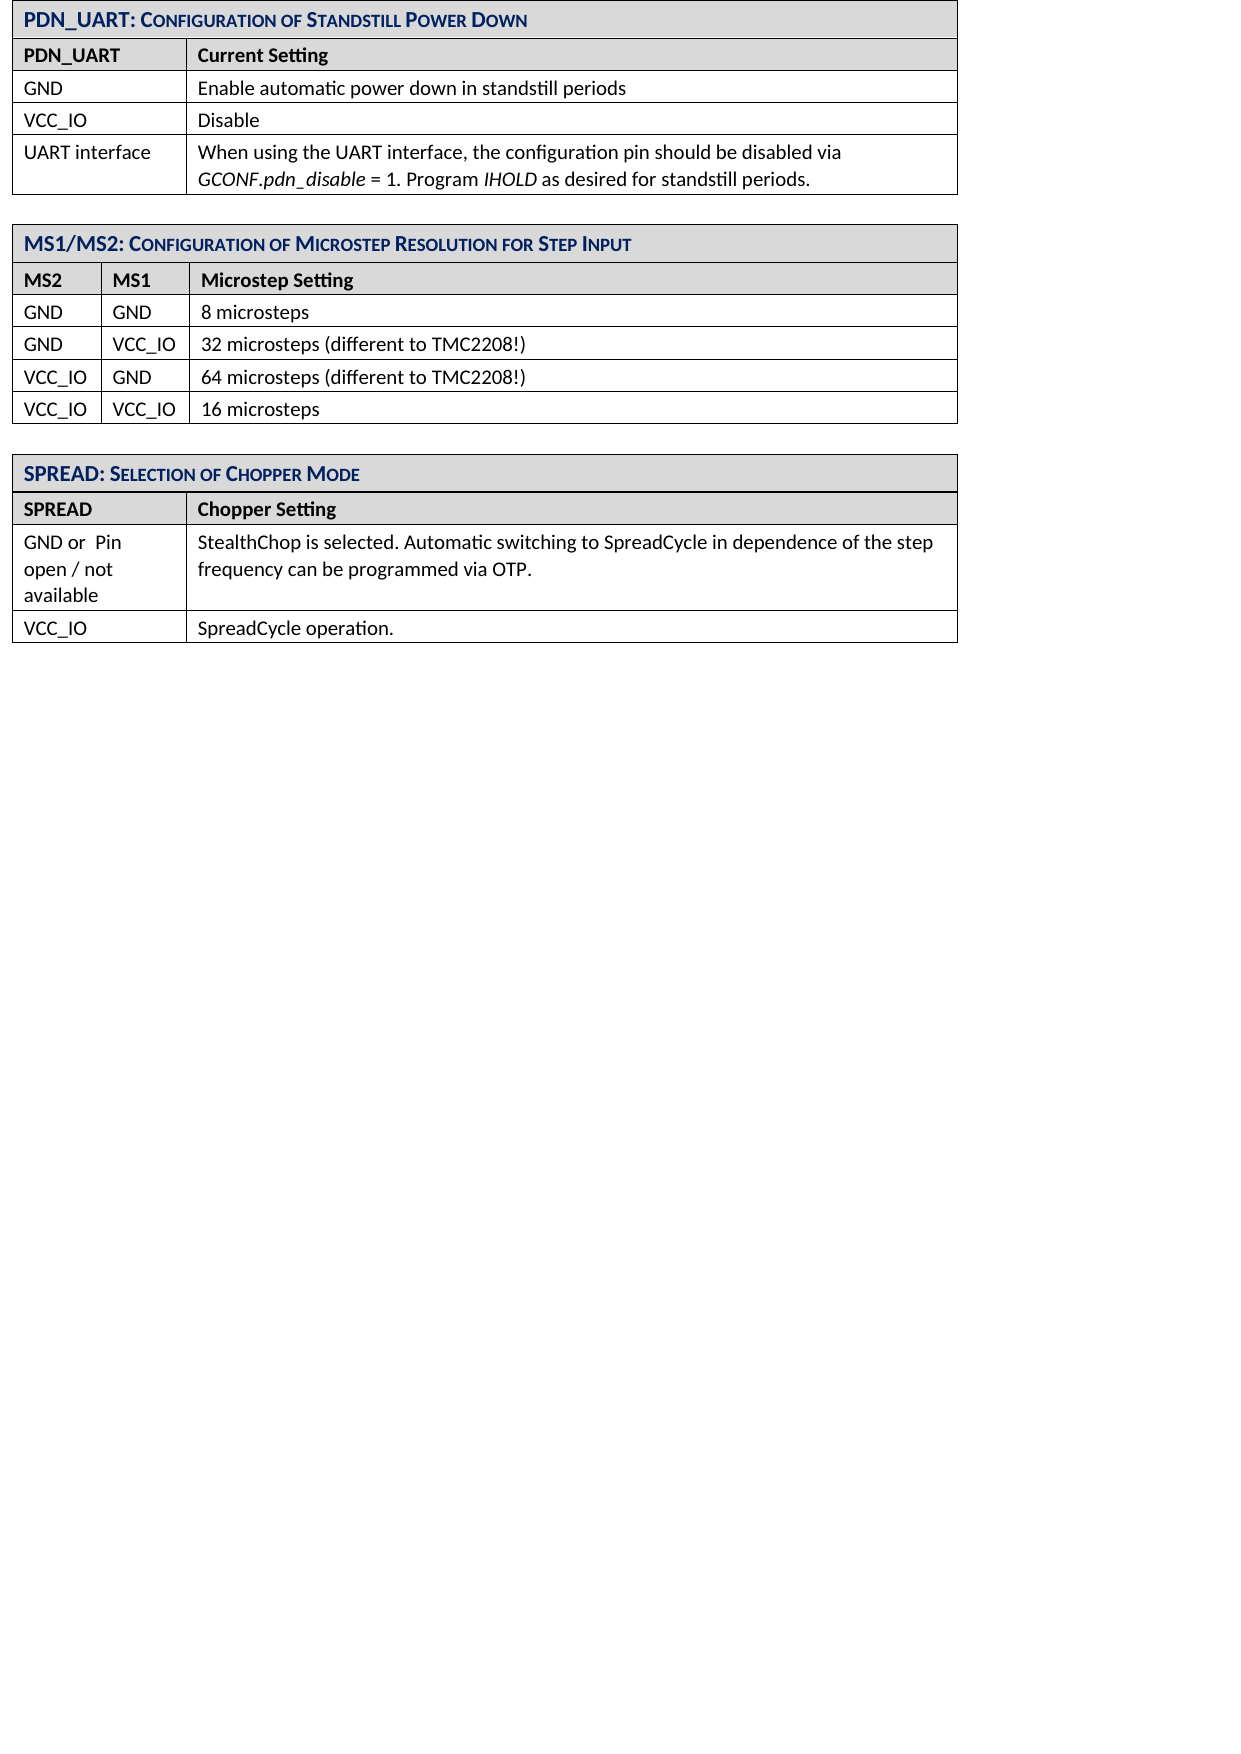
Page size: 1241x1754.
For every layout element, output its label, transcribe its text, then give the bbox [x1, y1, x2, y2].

table_cell Disable [187, 103, 957, 134]
table_cell VCC_IO [102, 392, 189, 423]
table_cell GND [13, 71, 186, 102]
table_header PDN_UART: CONFIGURATION OF STANDSTILL POWER DOWN [13, 1, 957, 37]
table_cell SPREAD [13, 493, 186, 524]
table_cell VCC_IO [13, 392, 101, 423]
table_header MS1/MS2: CONFIGURATION OF MICROSTEP RESOLUTION FOR STEP INPUT [13, 225, 957, 262]
table_cell PDN_UART [13, 39, 186, 70]
table_cell VCC_IO [102, 327, 189, 358]
table_cell VCC_IO [13, 360, 101, 391]
table_cell 32 microsteps (different to TMC2208!) [190, 327, 957, 358]
table_cell UART interface [13, 135, 186, 193]
table_cell MS1 [102, 263, 189, 294]
table_header SPREAD: SELECTION OF CHOPPER MODE [13, 455, 957, 491]
table_cell SpreadCycle operation. [187, 611, 957, 642]
table_cell When using the UART interface, the configuration pin should be disabled via GCONF.pdn_disable = 1. Program IHOLD as desired for standstill periods. [187, 135, 957, 193]
table_cell StealthChop is selected. Automatic switching to SpreadCycle in dependence of the step frequency can be programmed via OTP. [187, 525, 957, 610]
table_cell 8 microsteps [190, 295, 957, 326]
table_cell VCC_IO [13, 611, 186, 642]
table_cell GND [13, 327, 101, 358]
table_cell GND or Pin open / not available [13, 525, 186, 610]
table_cell GND [13, 295, 101, 326]
table_cell 64 microsteps (different to TMC2208!) [190, 360, 957, 391]
table_cell MS2 [13, 263, 101, 294]
table_cell Current Setting [187, 39, 957, 70]
table_cell GND [102, 360, 189, 391]
table_cell GND [102, 295, 189, 326]
table_cell Microstep Setting [190, 263, 957, 294]
table_cell Enable automatic power down in standstill periods [187, 71, 957, 102]
table_cell 16 microsteps [190, 392, 957, 423]
table_cell VCC_IO [13, 103, 186, 134]
table_cell Chopper Setting [187, 493, 957, 524]
